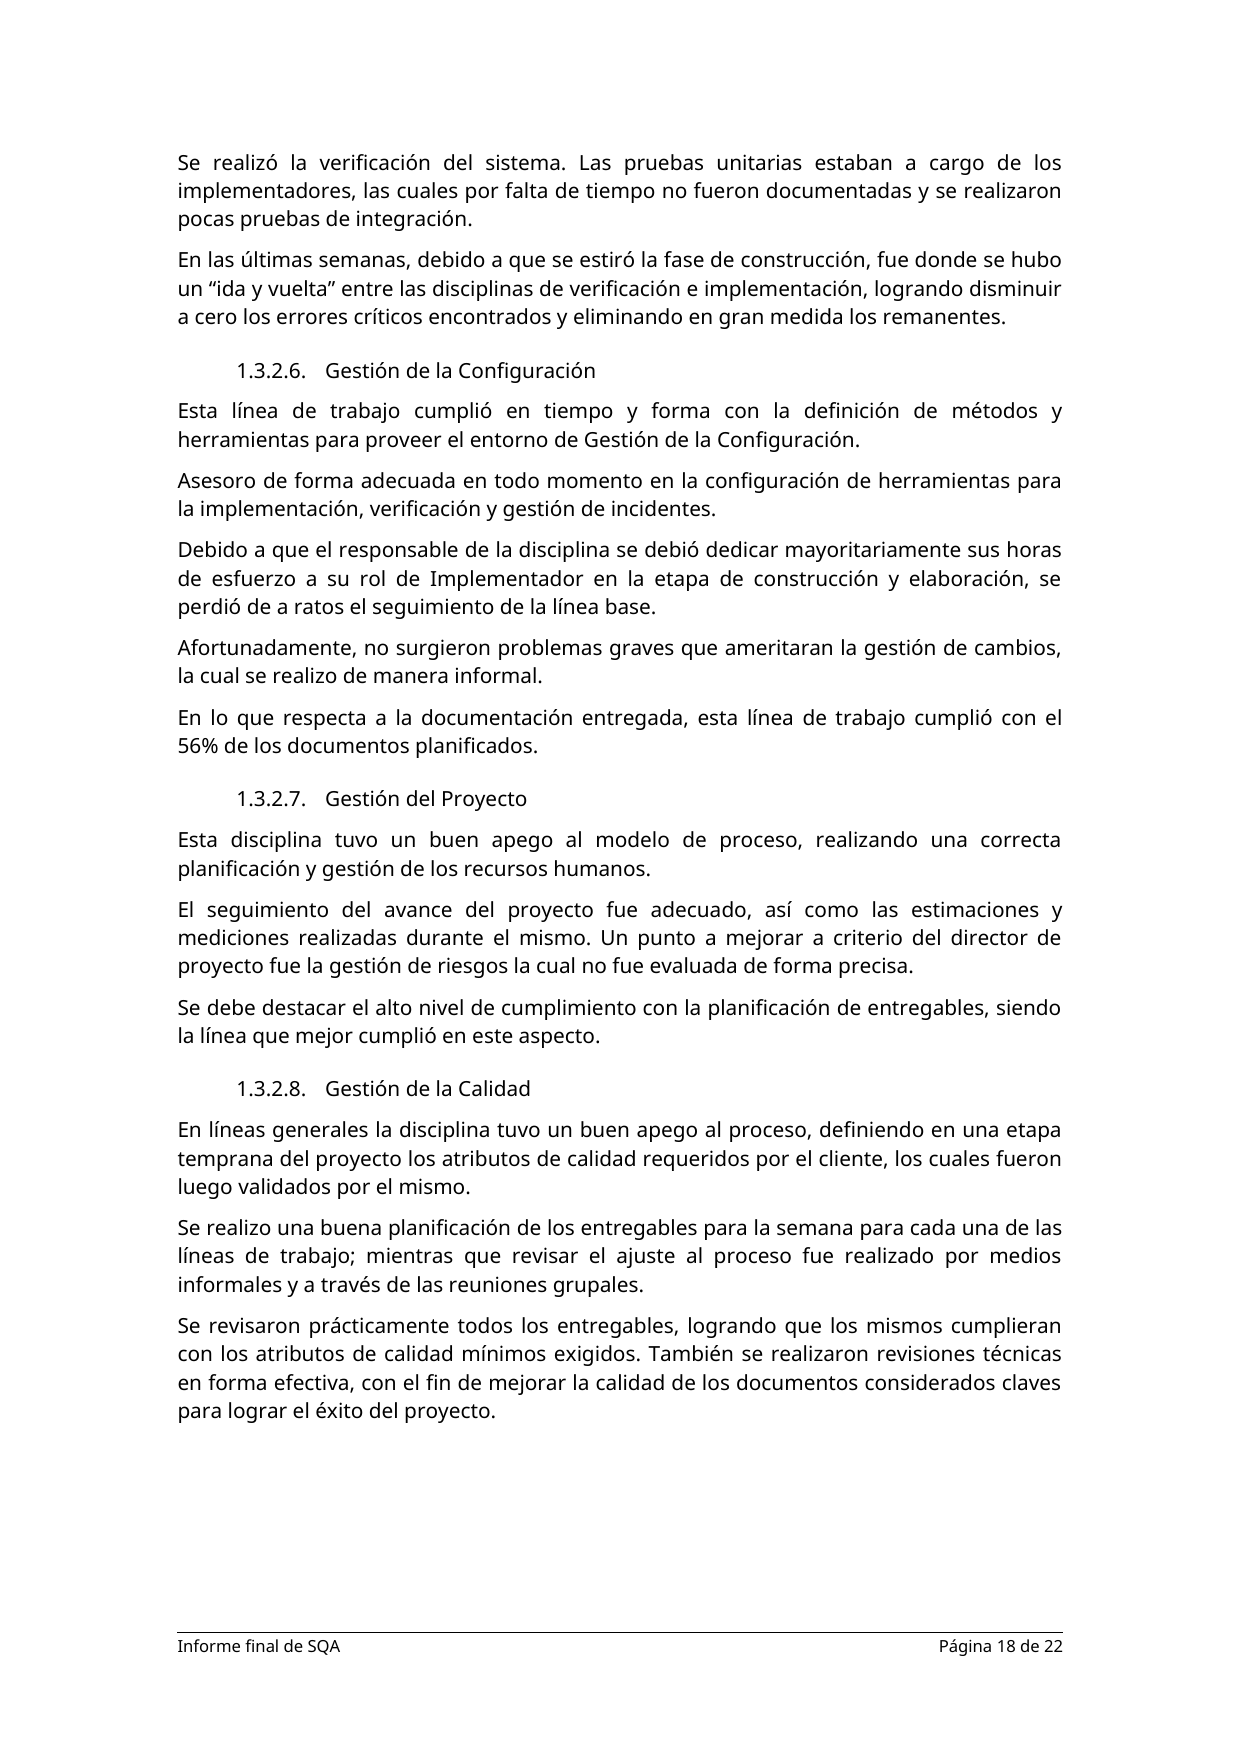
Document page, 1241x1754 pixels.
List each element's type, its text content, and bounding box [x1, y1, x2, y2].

text Se realizo una buena planificación de los entregables para la semana para cada una de las líneas de trabajo; mientras que revisar el ajuste al proceso fue realizado por medios informales y a través de las reuniones grupales. [177, 1213, 1063, 1298]
text En líneas generales la disciplina tuvo un buen apego al proceso, definiendo en una etapa temprana del proyecto los atributos de calidad requeridos por el cliente, los cuales fueron luego validados por el mismo. [177, 1115, 1063, 1201]
text Esta línea de trabajo cumplió en tiempo y forma con la definición de métodos y herramientas para proveer el entorno de Gestión de la Configuración. [177, 397, 1063, 453]
text Se revisaron prácticamente todos los entregables, logrando que los mismos cumplieran con los atributos de calidad mínimos exigidos. También se realizaron revisiones técnicas en forma efectiva, con el fin de mejorar la calidad de los documentos considerados claves para lograr el éxito del proyecto. [177, 1311, 1063, 1425]
text Afortunadamente, no surgieron problemas graves que ameritaran la gestión de cambios, la cual se realizo de manera informal. [177, 633, 1063, 690]
text El seguimiento del avance del proyecto fue adecuado, así como las estimaciones y mediciones realizadas durante el mismo. Un punto a mejorar a criterio del director de proyecto fue la gestión de riesgos la cual no fue evaluada de forma precisa. [177, 895, 1063, 980]
text Gestión de la Calidad [236, 1074, 1063, 1103]
text Debido a que el responsable de la disciplina se debió dedicar mayoritariamente sus horas de esfuerzo a su rol de Implementador en la etapa de construcción y elaboración, se perdió de a ratos el seguimiento de la línea base. [177, 535, 1063, 621]
text Se debe destacar el alto nivel de cumplimiento con la planificación de entregables, siendo la línea que mejor cumplió en este aspecto. [177, 993, 1063, 1049]
text En lo que respecta a la documentación entregada, esta línea de trabajo cumplió con el 56% de los documentos planificados. [177, 703, 1063, 759]
text Asesoro de forma adecuada en todo momento en la configuración de herramientas para la implementación, verificación y gestión de incidentes. [177, 466, 1063, 523]
text Gestión del Proyecto [236, 784, 1063, 813]
text En las últimas semanas, debido a que se estiró la fase de construcción, fue donde se hubo un “ida y vuelta” entre las disciplinas de verificación e implementación, logrando disminuir a cero los errores críticos encontrados y eliminando en gran medida los remanentes. [177, 245, 1063, 331]
text Gestión de la Configuración [236, 356, 1063, 384]
text Esta disciplina tuvo un buen apego al modelo de proceso, realizando una correcta planificación y gestión de los recursos humanos. [177, 825, 1063, 882]
text Se realizó la verificación del sistema. Las pruebas unitarias estaban a cargo de los implementadores, las cuales por falta de tiempo no fueron documentadas y se realizaron pocas pruebas de integración. [177, 148, 1063, 233]
